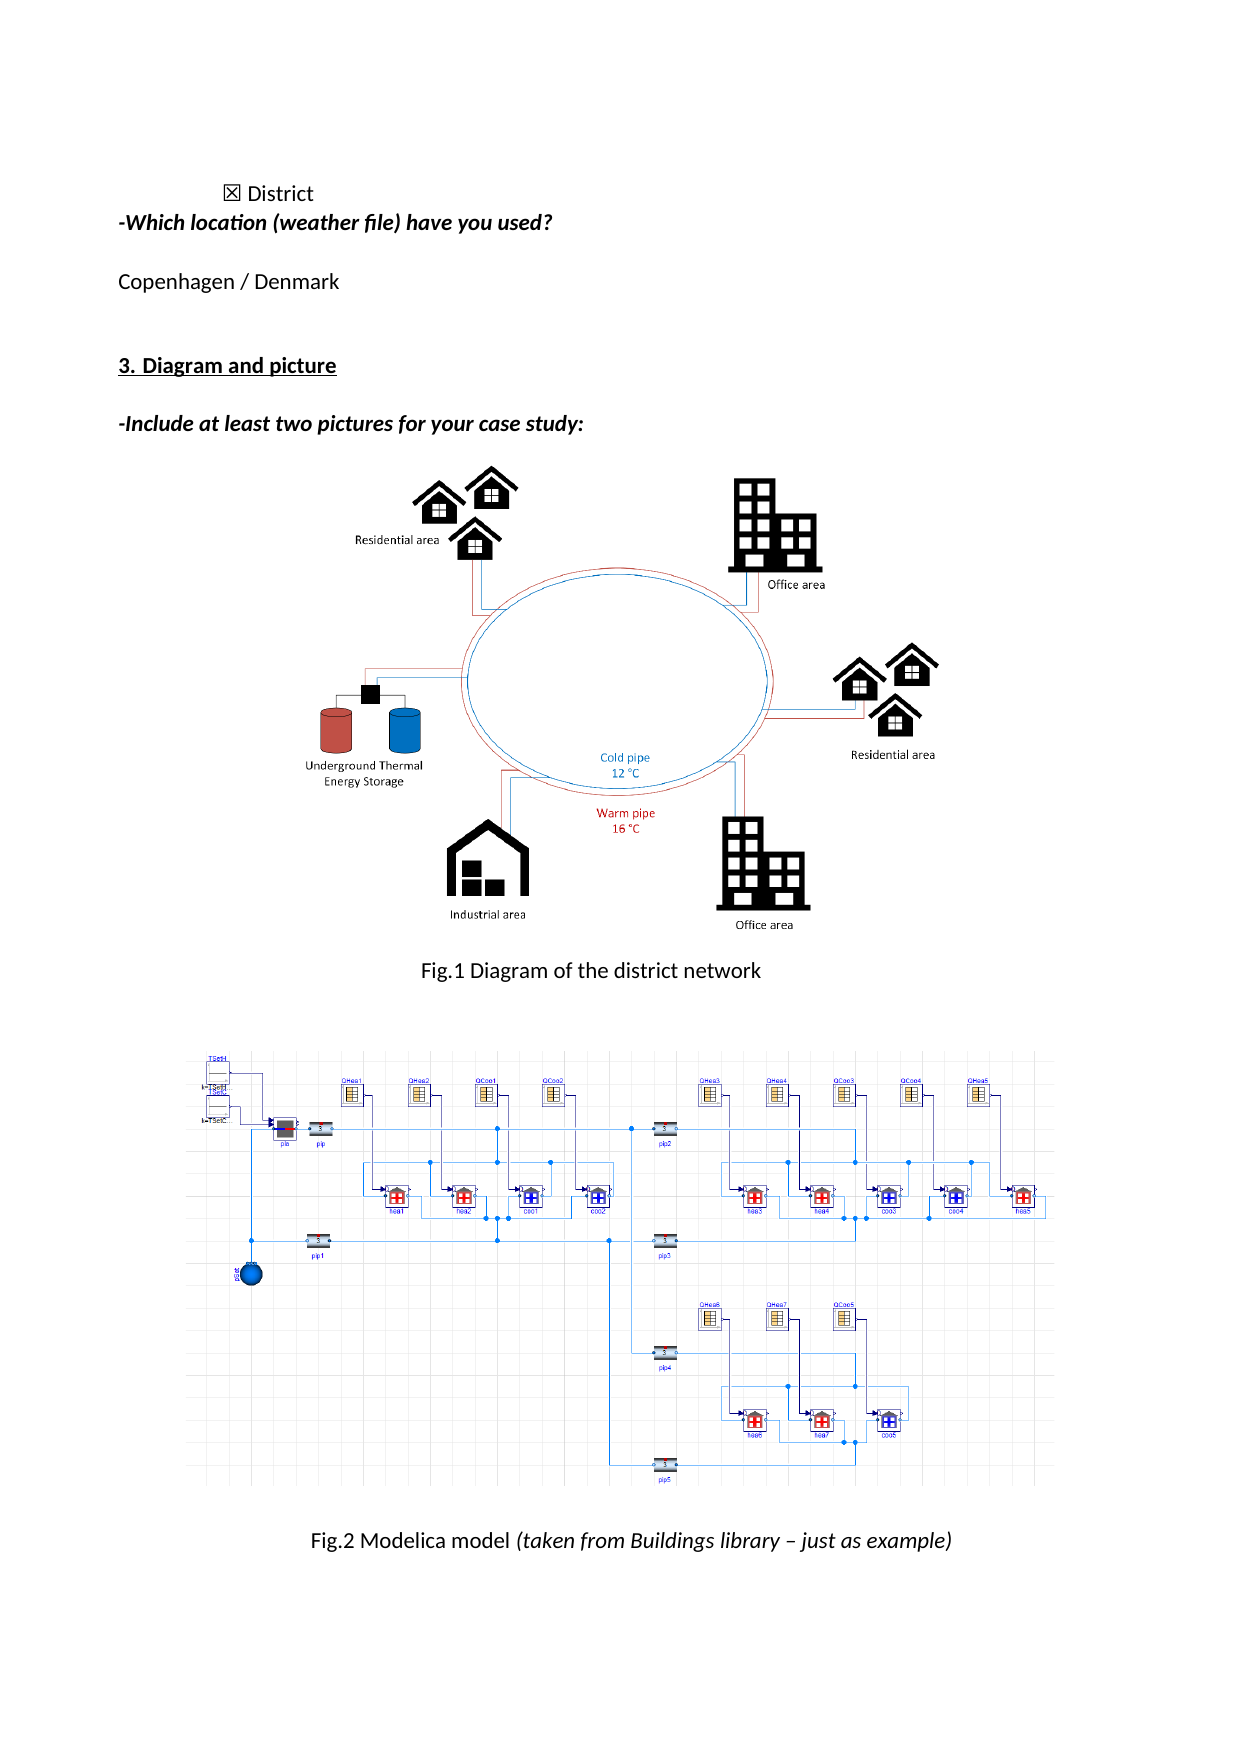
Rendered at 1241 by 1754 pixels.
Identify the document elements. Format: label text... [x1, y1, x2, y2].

text 3. Diagram and picture [118, 351, 1122, 379]
text Copenhagen / Denmark [118, 267, 1122, 295]
text District [222, 177, 1122, 208]
picture [185, 1051, 1055, 1486]
picture [298, 465, 942, 939]
text -Which location (weather file) have you used? [118, 208, 1122, 236]
text -Include at least two pictures for your case study: [118, 409, 1122, 438]
